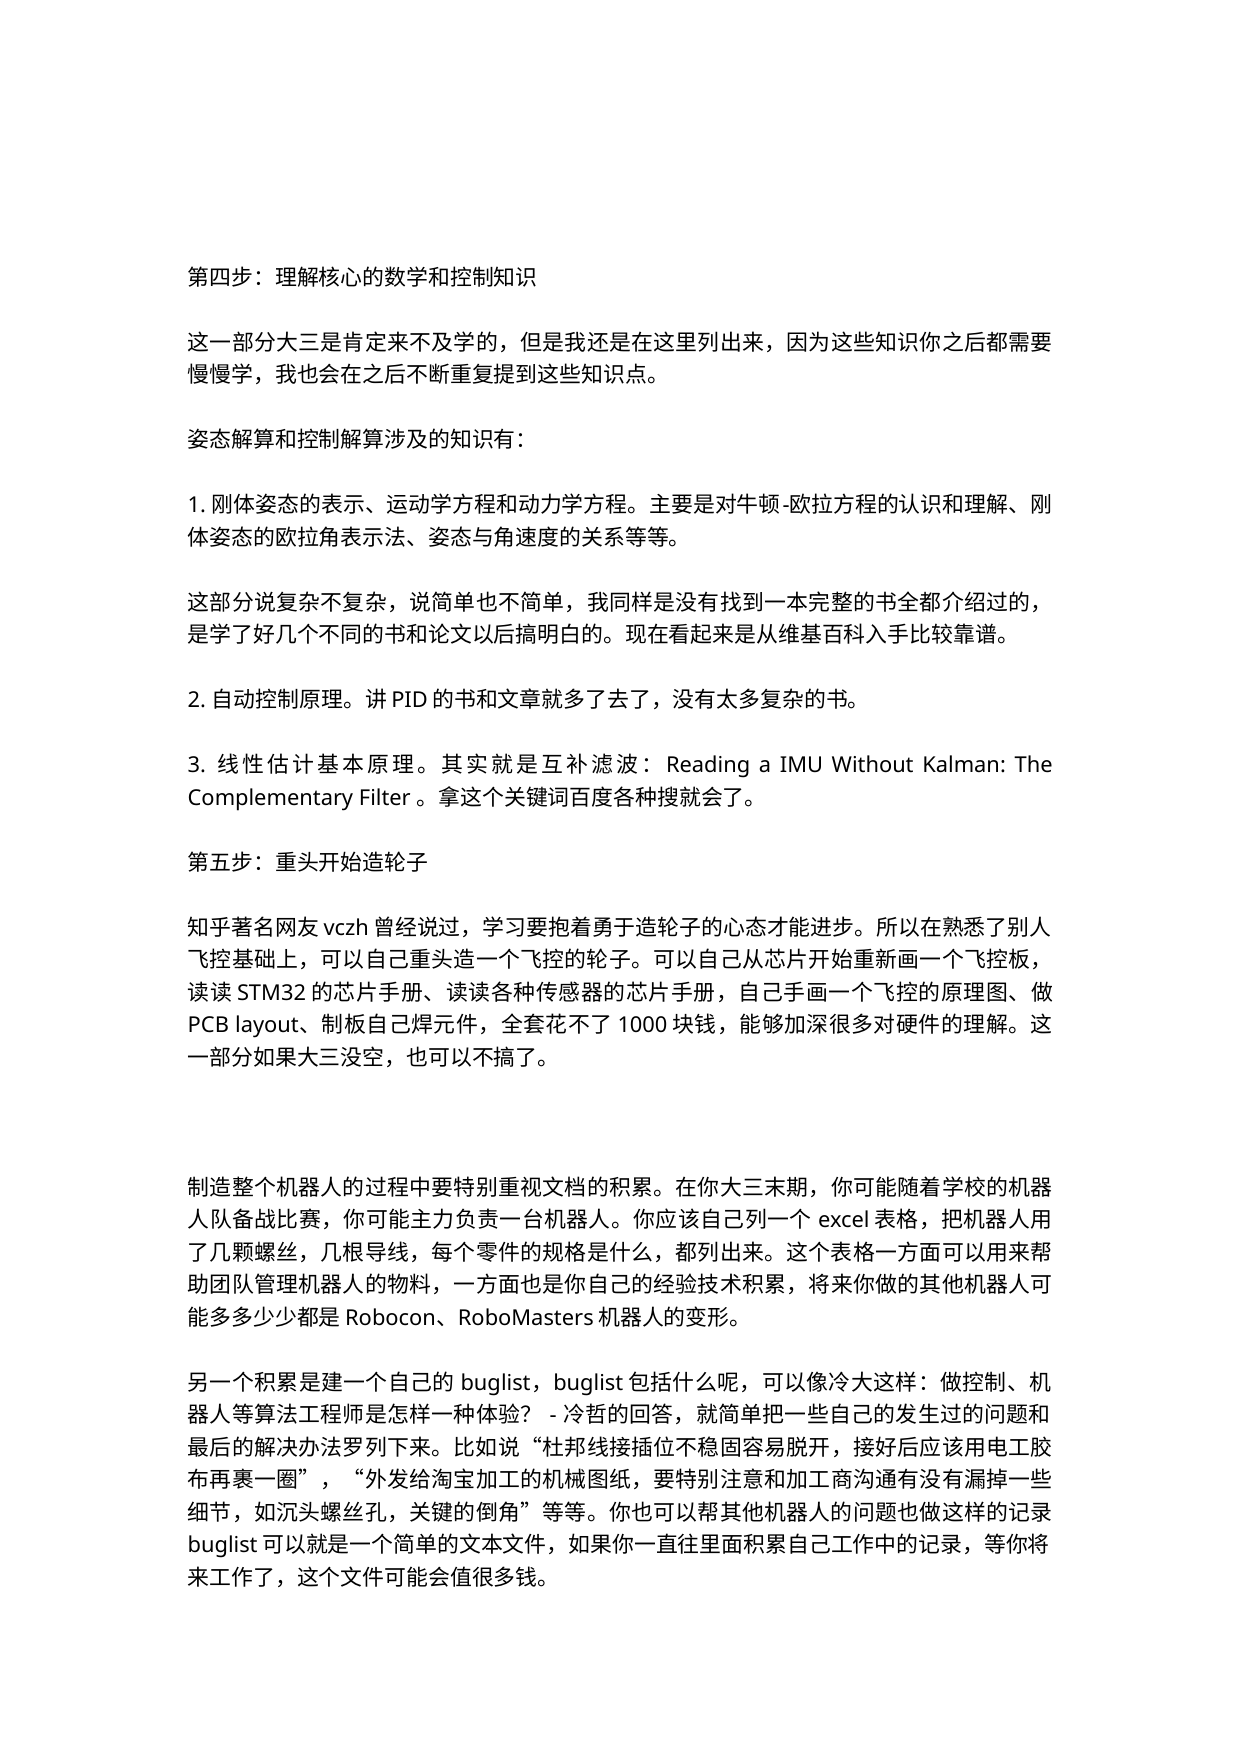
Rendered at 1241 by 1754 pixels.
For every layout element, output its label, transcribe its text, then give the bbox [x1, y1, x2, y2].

text 3. 线性估计基本原理。其实就是互补滤波：Reading a IMU Without Kalman: The Complementary Filter 。拿这个关键词百度各种搜就会了。 [187, 747, 1053, 812]
text 第五步：重头开始造轮子 [187, 844, 1053, 877]
text 1. 刚体姿态的表示、运动学方程和动力学方程。主要是对牛顿-欧拉方程的认识和理解、刚体姿态的欧拉角表示法、姿态与角速度的关系等等。 [187, 487, 1053, 552]
text 这一部分大三是肯定来不及学的，但是我还是在这里列出来，因为这些知识你之后都需要慢慢学，我也会在之后不断重复提到这些知识点。 [187, 324, 1053, 389]
text 制造整个机器人的过程中要特别重视文档的积累。在你大三末期，你可能随着学校的机器人队备战比赛，你可能主力负责一台机器人。你应该自己列一个excel表格，把机器人用了几颗螺丝，几根导线，每个零件的规格是什么，都列出来。这个表格一方面可以用来帮助团队管理机器人的物料，一方面也是你自己的经验技术积累，将来你做的其他机器人可能多多少少都是Robocon、RoboMasters机器人的变形。 [187, 1169, 1053, 1332]
text 这部分说复杂不复杂，说简单也不简单，我同样是没有找到一本完整的书全都介绍过的，是学了好几个不同的书和论文以后搞明白的。现在看起来是从维基百科入手比较靠谱。 [187, 584, 1053, 649]
text 姿态解算和控制解算涉及的知识有： [187, 422, 1053, 454]
text 知乎著名网友vczh曾经说过，学习要抱着勇于造轮子的心态才能进步。所以在熟悉了别人飞控基础上，可以自己重头造一个飞控的轮子。可以自己从芯片开始重新画一个飞控板，读读STM32的芯片手册、读读各种传感器的芯片手册，自己手画一个飞控的原理图、做PCB layout、制板自己焊元件，全套花不了1000块钱，能够加深很多对硬件的理解。这一部分如果大三没空，也可以不搞了。 [187, 909, 1053, 1072]
text 另一个积累是建一个自己的buglist，buglist包括什么呢，可以像冷大这样：做控制、机器人等算法工程师是怎样一种体验？ - 冷哲的回答，就简单把一些自己的发生过的问题和最后的解决办法罗列下来。比如说“杜邦线接插位不稳固容易脱开，接好后应该用电工胶布再裹一圈”，“外发给淘宝加工的机械图纸，要特别注意和加工商沟通有没有漏掉一些细节，如沉头螺丝孔，关键的倒角”等等。你也可以帮其他机器人的问题也做这样的记录。buglist可以就是一个简单的文本文件，如果你一直往里面积累自己工作中的记录，等你将来工作了，这个文件可能会值很多钱。 [187, 1364, 1053, 1592]
text 第四步：理解核心的数学和控制知识 [187, 259, 1053, 292]
text 2. 自动控制原理。讲PID的书和文章就多了去了，没有太多复杂的书。 [187, 682, 1053, 714]
